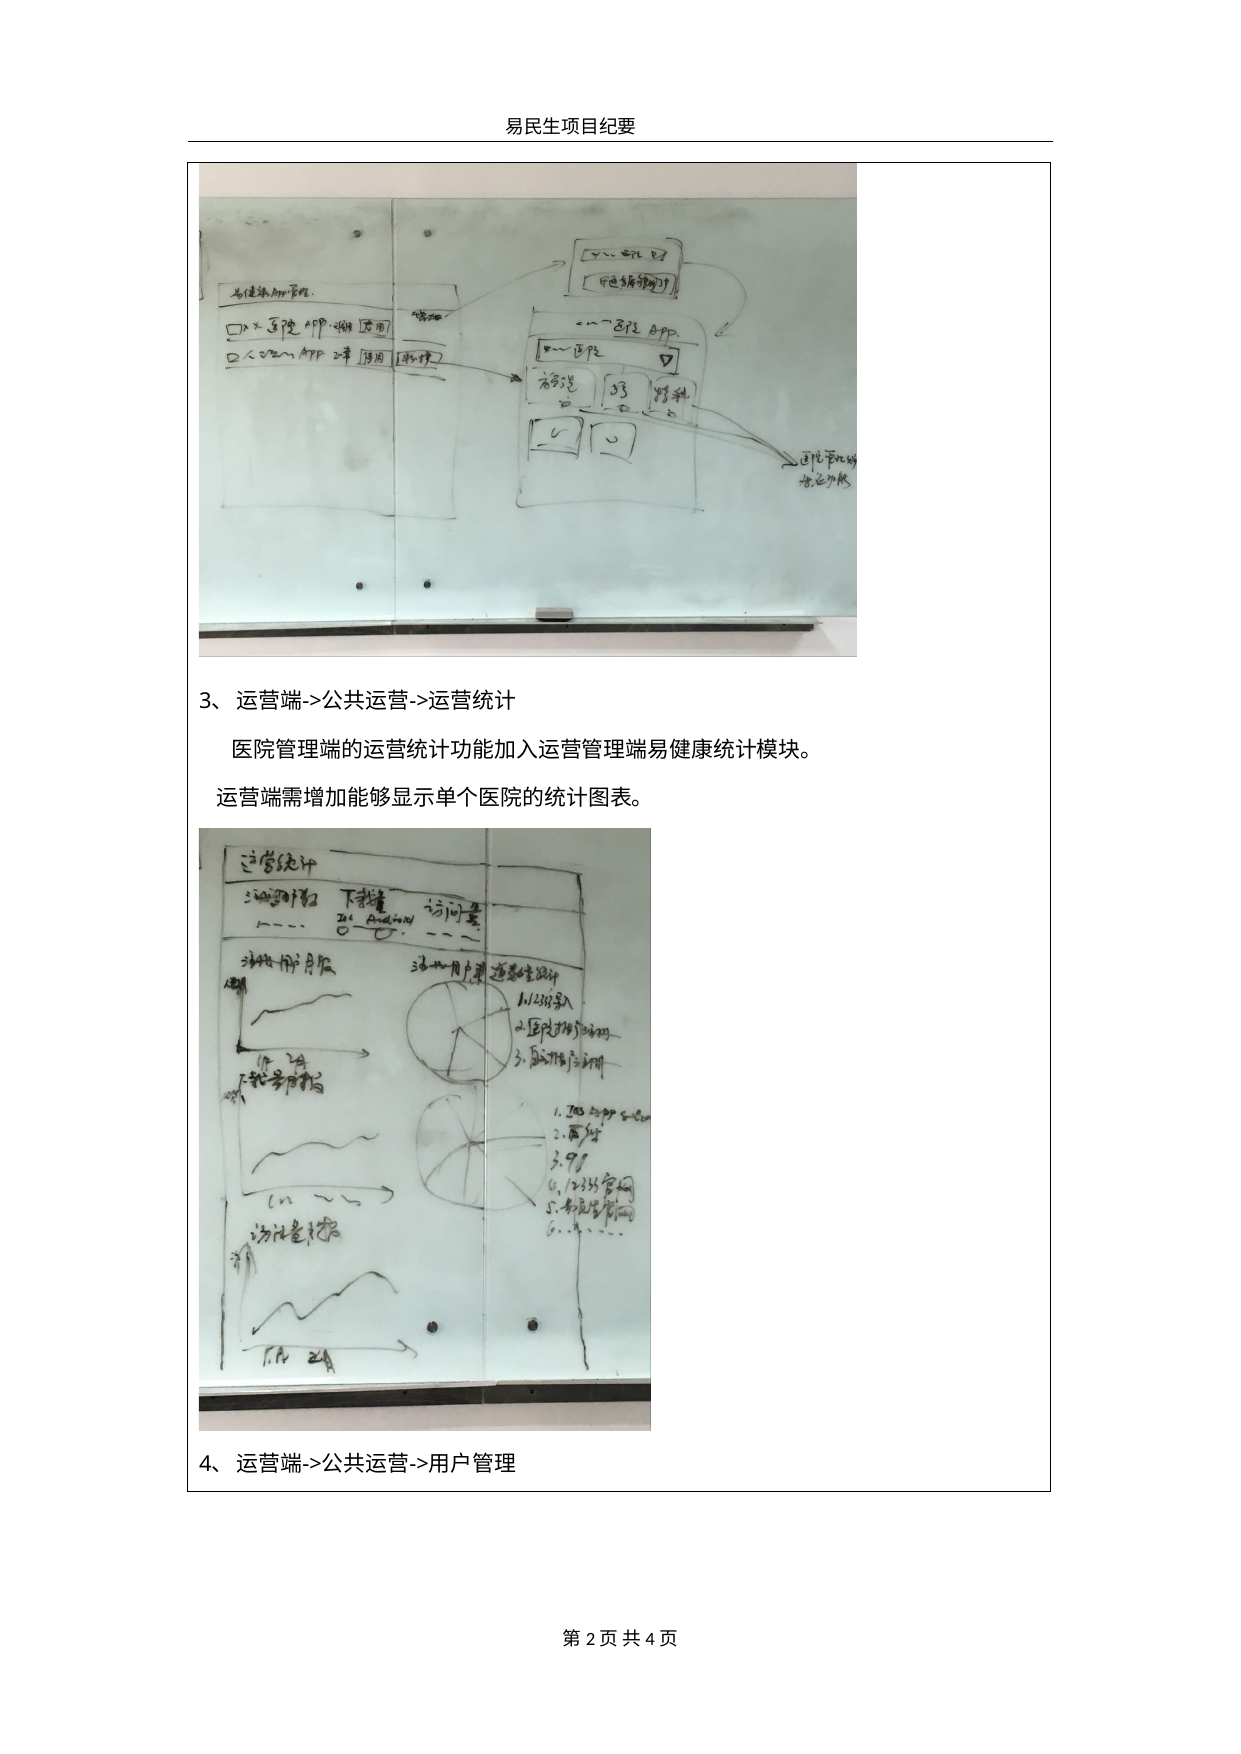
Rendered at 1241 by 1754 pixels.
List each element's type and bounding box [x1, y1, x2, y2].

picture [198, 163, 857, 657]
picture [198, 828, 651, 1431]
table_cell [188, 163, 1050, 1491]
